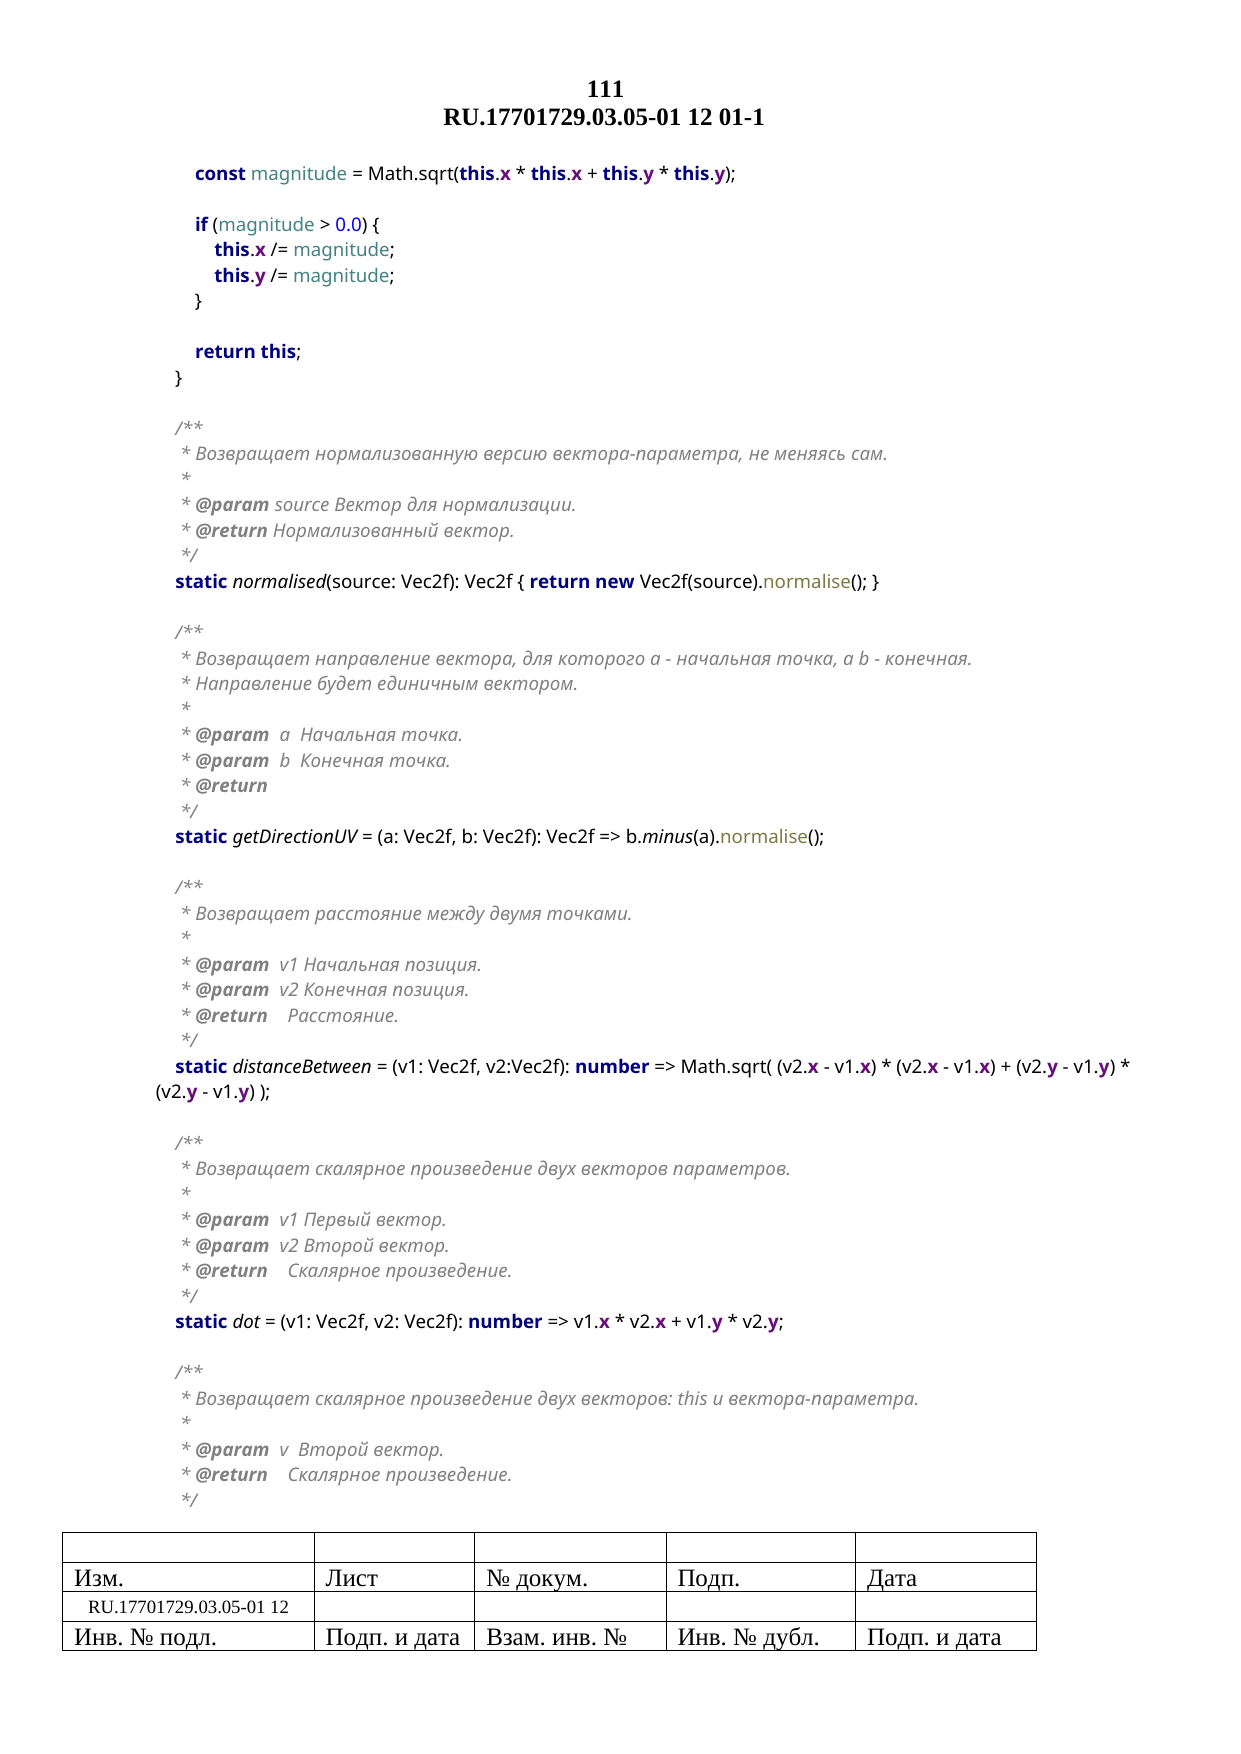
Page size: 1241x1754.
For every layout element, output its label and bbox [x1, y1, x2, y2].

text [156, 160, 1152, 1513]
